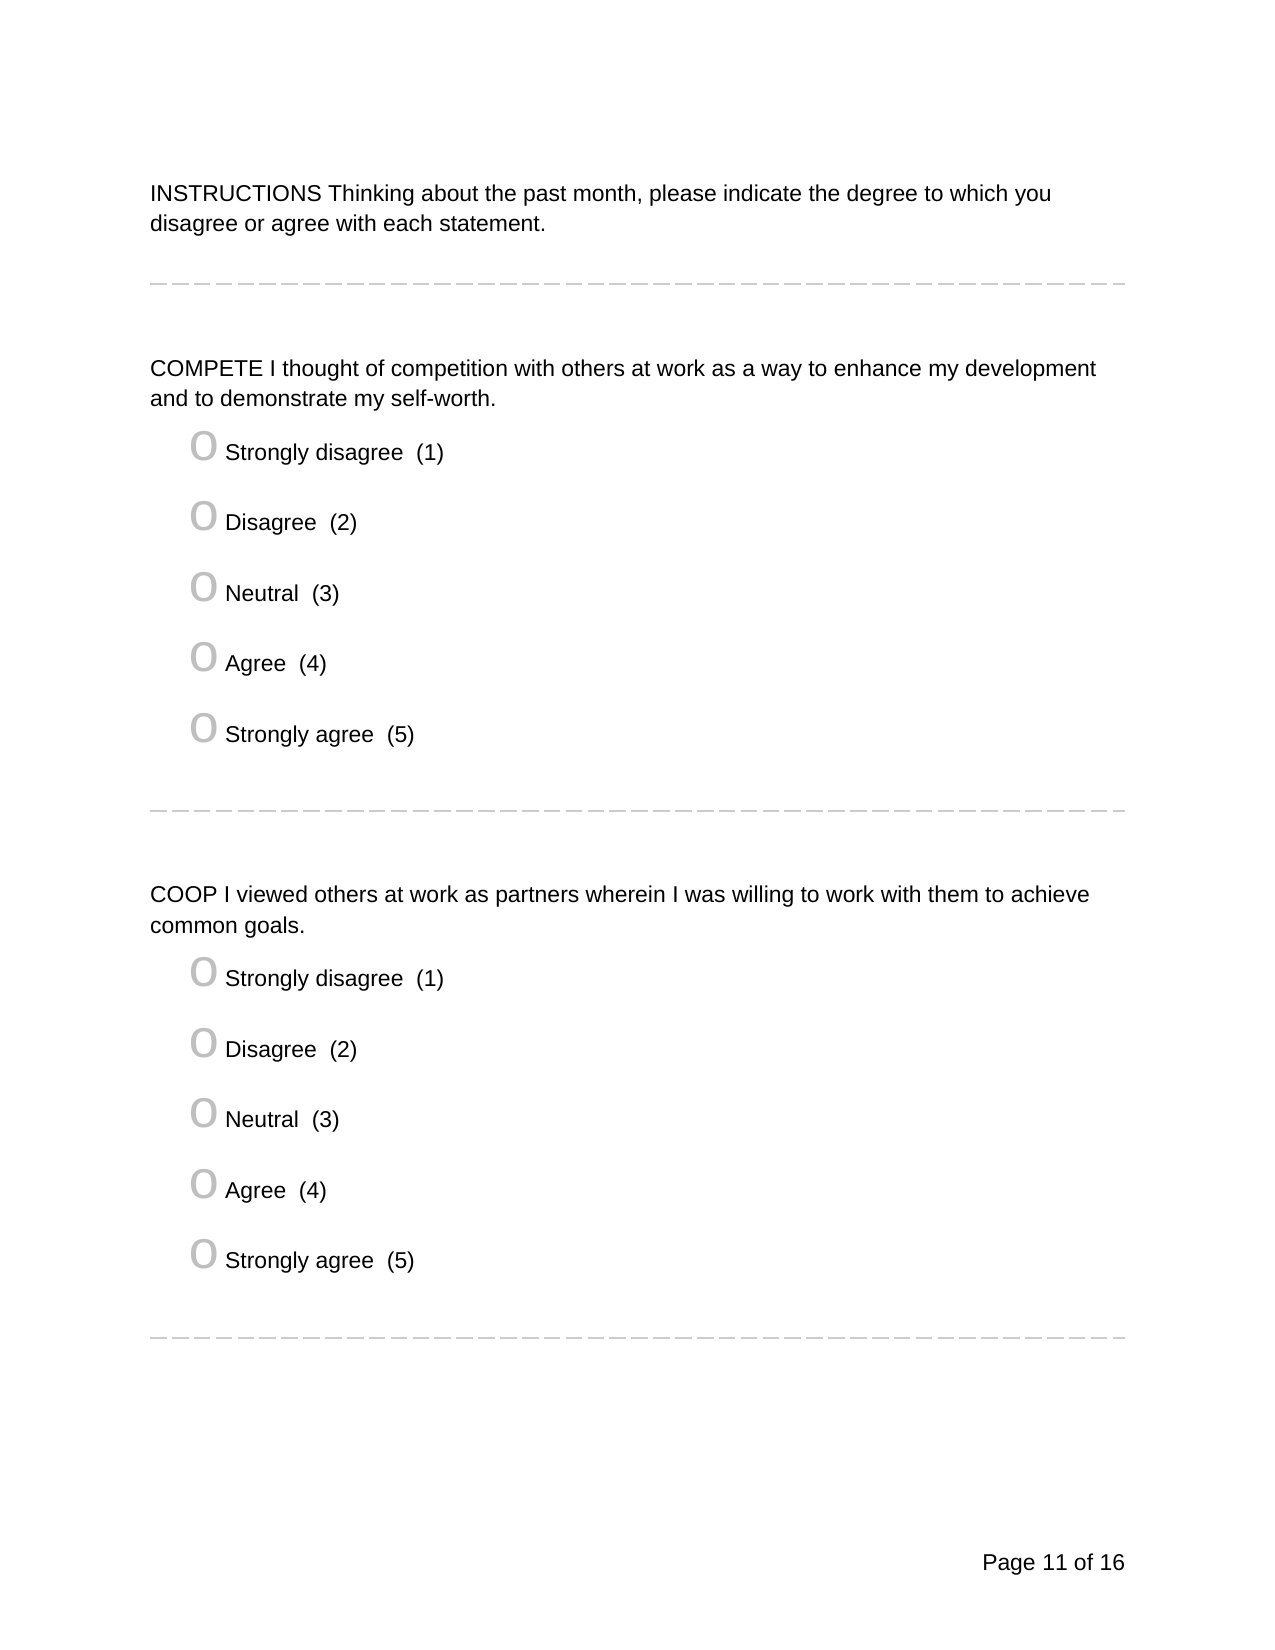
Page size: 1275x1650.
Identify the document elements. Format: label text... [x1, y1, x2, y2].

text COOP I viewed others at work as partners wherein I was willing to work with them to achieve common goals. [150, 881, 1125, 938]
list Strongly disagree (1) [187, 942, 1125, 1003]
text INSTRUCTIONS Thinking about the past month, please indicate the degree to which you disagree or agree with each statement. [150, 180, 1125, 237]
text COMPETE I thought of competition with others at work as a way to enhance my development and to demonstrate my self-worth. [150, 354, 1125, 411]
list Agree (4) [187, 626, 1125, 688]
list Strongly disagree (1) [187, 415, 1125, 476]
list Agree (4) [187, 1153, 1125, 1215]
list Neutral (3) [187, 1083, 1125, 1144]
list Disagree (2) [187, 485, 1125, 547]
list Strongly agree (5) [187, 1224, 1125, 1285]
list Neutral (3) [187, 556, 1125, 617]
list Strongly agree (5) [187, 697, 1125, 758]
list Disagree (2) [187, 1012, 1125, 1074]
